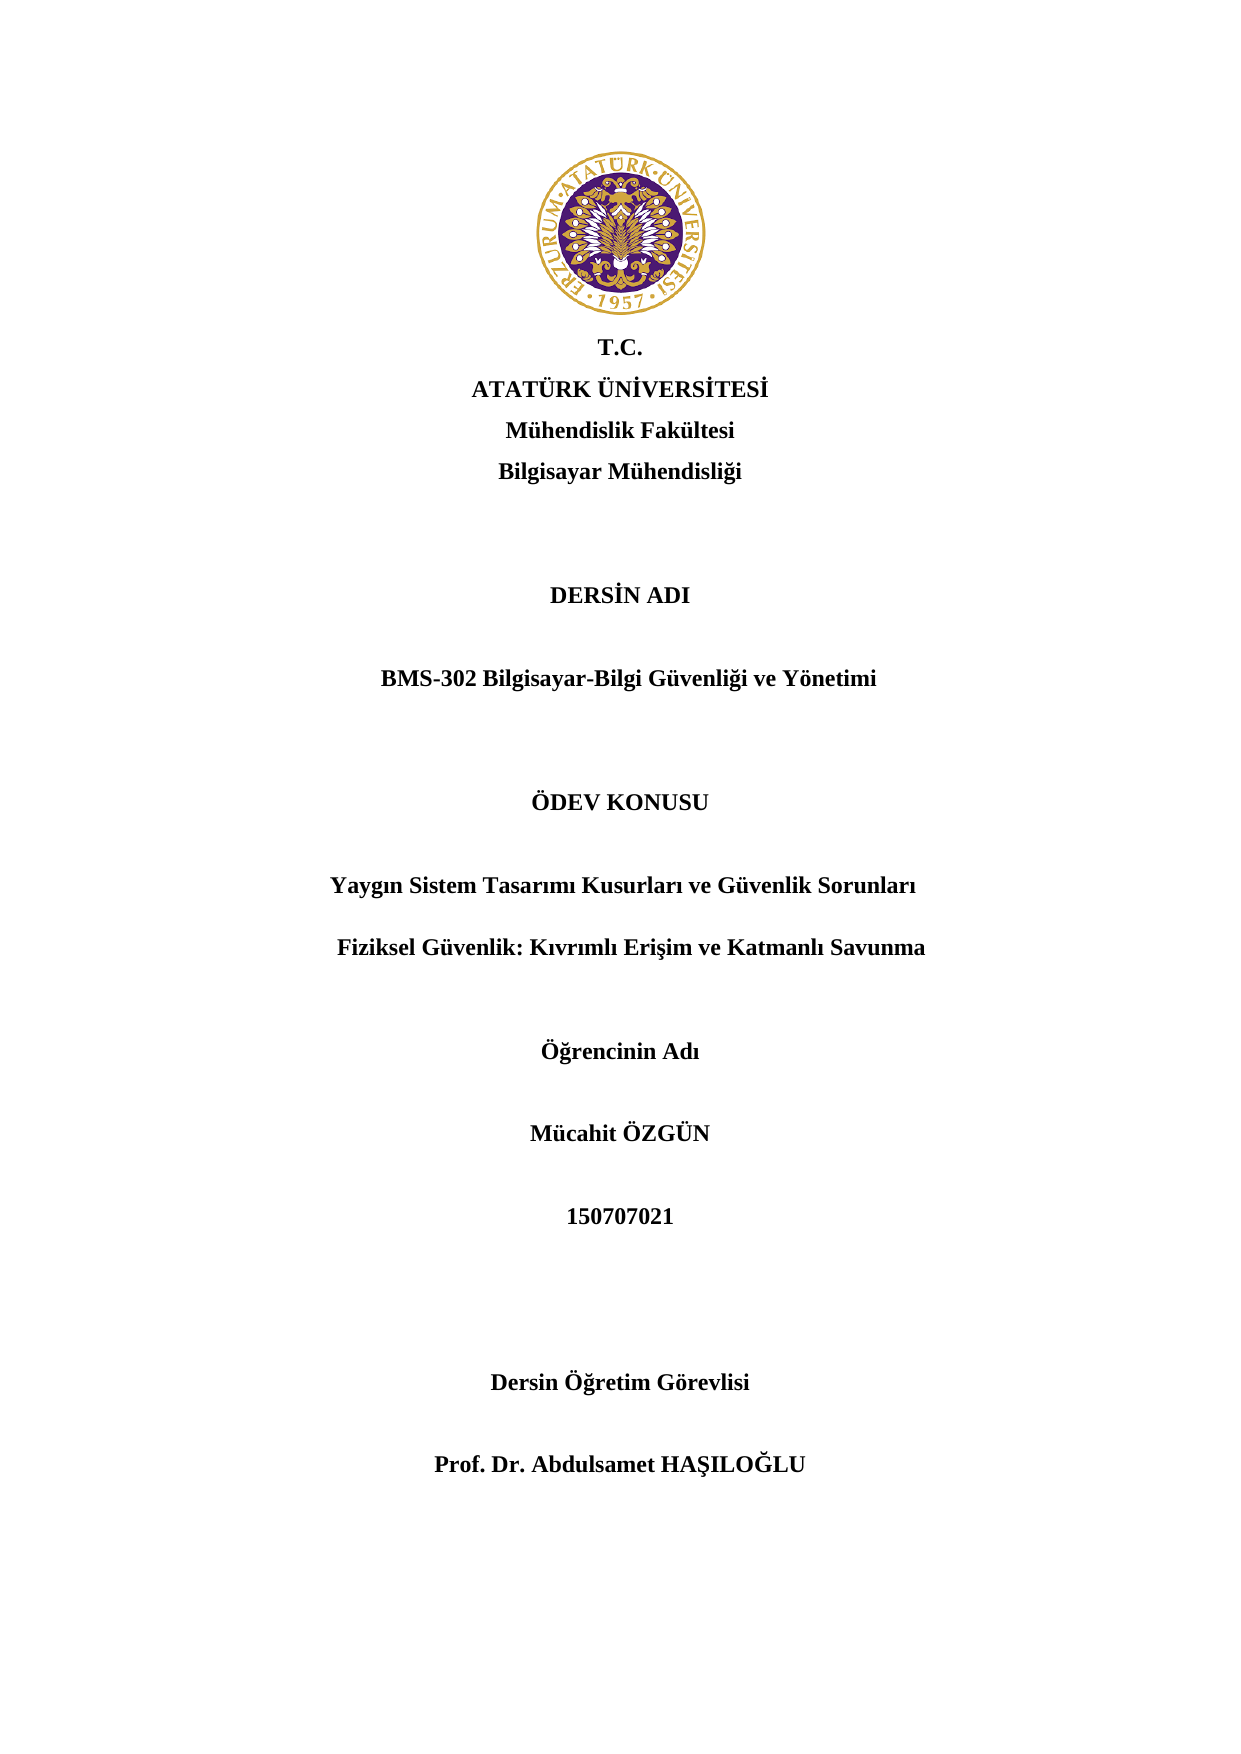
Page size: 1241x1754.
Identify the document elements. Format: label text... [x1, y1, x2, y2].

text Prof. Dr. Abdulsamet HAŞILOĞLU [148, 1450, 1093, 1478]
text Yaygın Sistem Tasarımı Kusurları ve Güvenlik Sorunları [148, 871, 1093, 898]
text 150707021 [148, 1202, 1093, 1230]
text Dersin Öğretim Görevlisi [148, 1367, 1093, 1395]
text Fiziksel Güvenlik: Kıvrımlı Erişim ve Katmanlı Savunma [221, 933, 1093, 961]
text DERSİN ADI [148, 581, 1093, 609]
text ÖDEV KONUSU [148, 788, 1093, 816]
picture [529, 147, 711, 319]
text BMS-302 Bilgisayar-Bilgi Güvenliği ve Yönetimi [148, 664, 1093, 692]
text Mühendislik Fakültesi [148, 416, 1093, 444]
text Mücahit ÖZGÜN [148, 1119, 1093, 1147]
text Bilgisayar Mühendisliği [148, 457, 1093, 485]
text T.C. [148, 333, 1093, 361]
text Öğrencinin Adı [148, 1037, 1093, 1064]
text ATATÜRK ÜNİVERSİTESİ [148, 375, 1093, 402]
